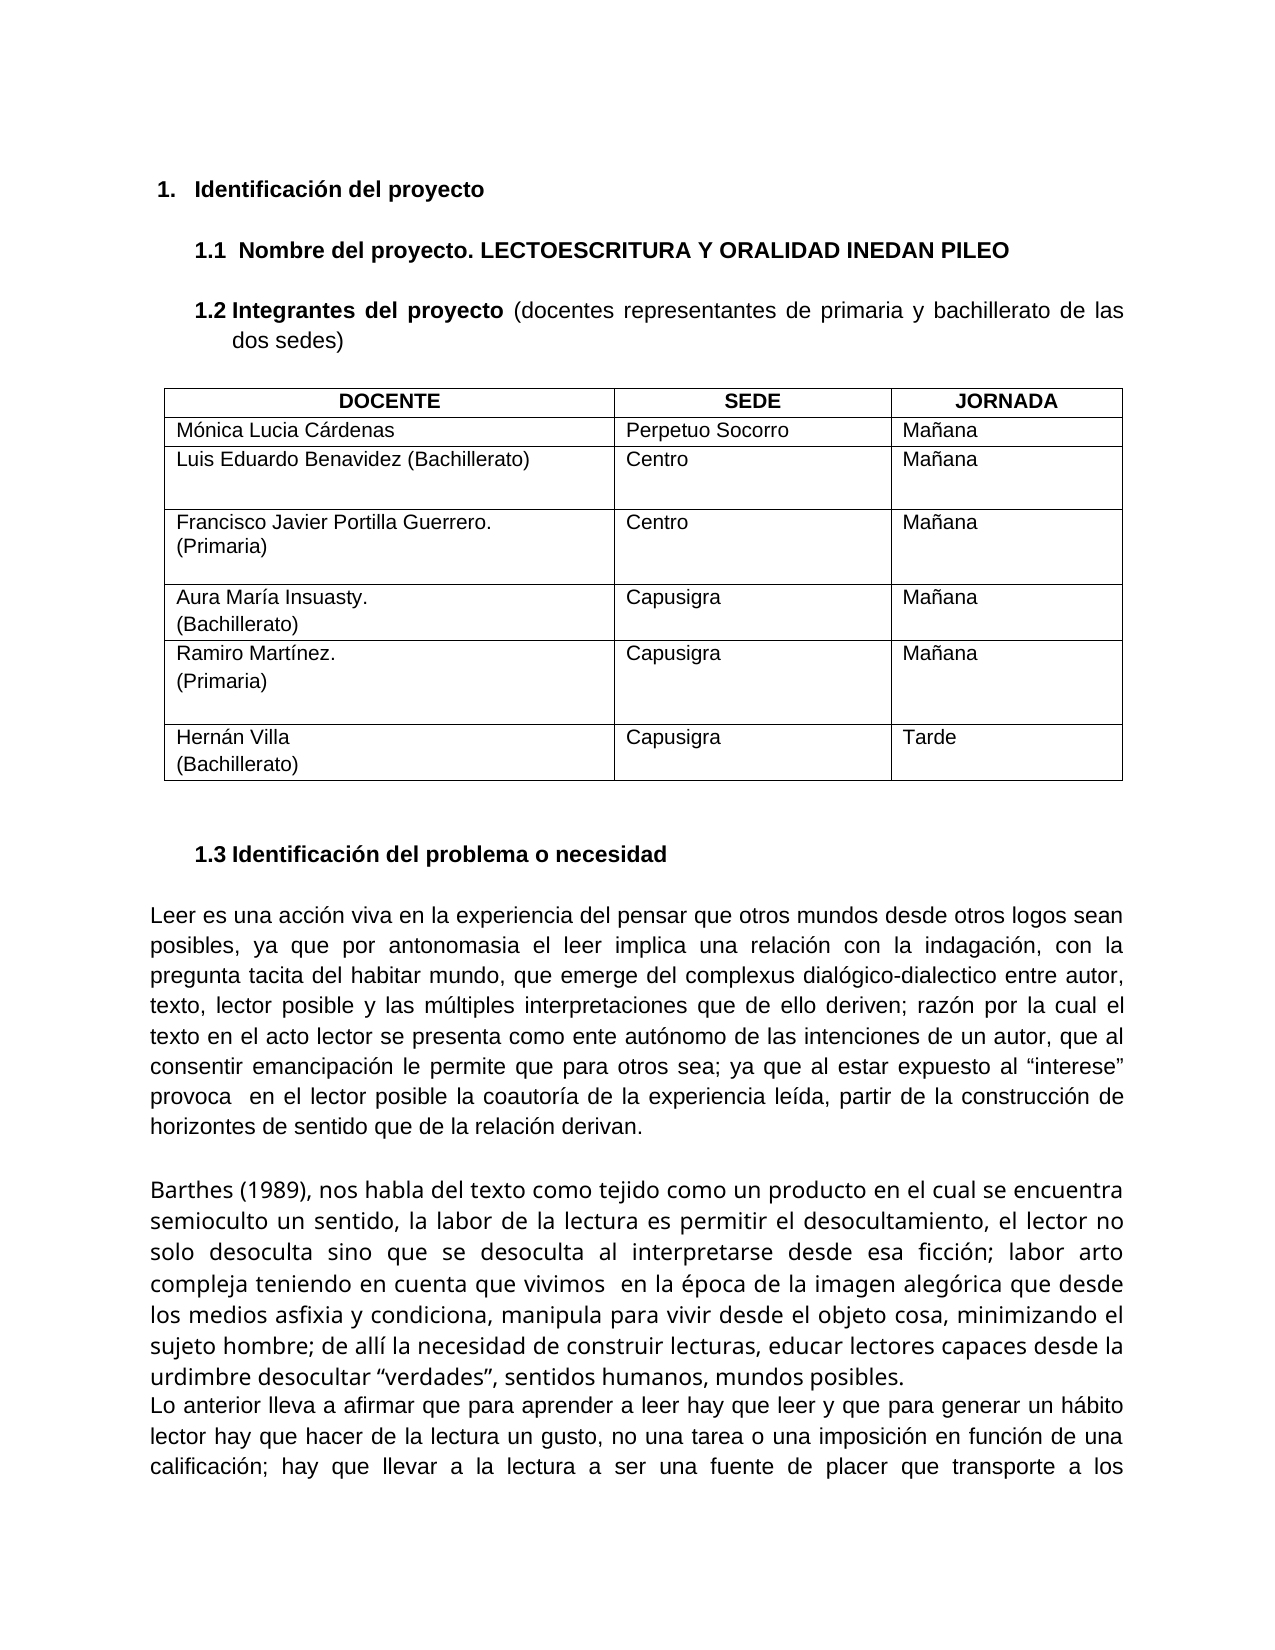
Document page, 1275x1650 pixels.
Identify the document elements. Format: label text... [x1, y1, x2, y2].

list Nombre del proyecto. LECTOESCRITURA Y ORALIDAD INEDAN PILEO [194, 237, 1125, 263]
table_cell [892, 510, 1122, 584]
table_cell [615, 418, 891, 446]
list Identificación del proyecto [157, 176, 1125, 203]
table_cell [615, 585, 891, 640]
text Barthes (1989), nos habla del texto como tejido como un producto en el cual se encuentra semioculto un sentido, la labor de la lectura es permitir el desocultamiento, el lector no solo desoculta sino que se desoculta al interpretarse desde esa ficción; labor arto compleja teniendo en cuenta que vivimos en la época de la imagen alegórica que desde los medios asfixia y condiciona, manipula para vivir desde el objeto cosa, minimizando el sujeto hombre; de allí la necesidad de construir lecturas, educar lectores capaces desde la urdimbre desocultar “verdades”, sentidos humanos, mundos posibles. [150, 1174, 1125, 1392]
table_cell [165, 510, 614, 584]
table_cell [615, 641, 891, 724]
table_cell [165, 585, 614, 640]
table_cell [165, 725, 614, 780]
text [150, 1392, 1125, 1479]
text Leer es una acción viva en la experiencia del pensar que otros mundos desde otros logos sean posibles, ya que por antonomasia el leer implica una relación con la indagación, con la pregunta tacita del habitar mundo, que emerge del complexus dialógico-dialectico entre autor, texto, lector posible y las múltiples interpretaciones que de ello deriven; razón por la cual el texto en el acto lector se presenta como ente autónomo de las intenciones de un autor, que al consentir emancipación le permite que para otros sea; ya que al estar expuesto al “interese” provoca en el lector posible la coautoría de la experiencia leída, partir de la construcción de horizontes de sentido que de la relación derivan. [150, 902, 1125, 1140]
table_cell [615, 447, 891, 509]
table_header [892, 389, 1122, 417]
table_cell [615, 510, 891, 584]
list Integrantes del proyecto (docentes representantes de primaria y bachillerato de las dos sedes) [194, 297, 1125, 354]
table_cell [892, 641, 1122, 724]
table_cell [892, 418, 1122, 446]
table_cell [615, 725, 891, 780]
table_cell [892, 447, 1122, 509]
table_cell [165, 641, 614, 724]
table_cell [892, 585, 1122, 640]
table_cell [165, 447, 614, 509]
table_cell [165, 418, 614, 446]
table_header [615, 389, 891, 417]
list Identificación del problema o necesidad [194, 841, 1125, 868]
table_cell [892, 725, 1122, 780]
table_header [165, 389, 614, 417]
